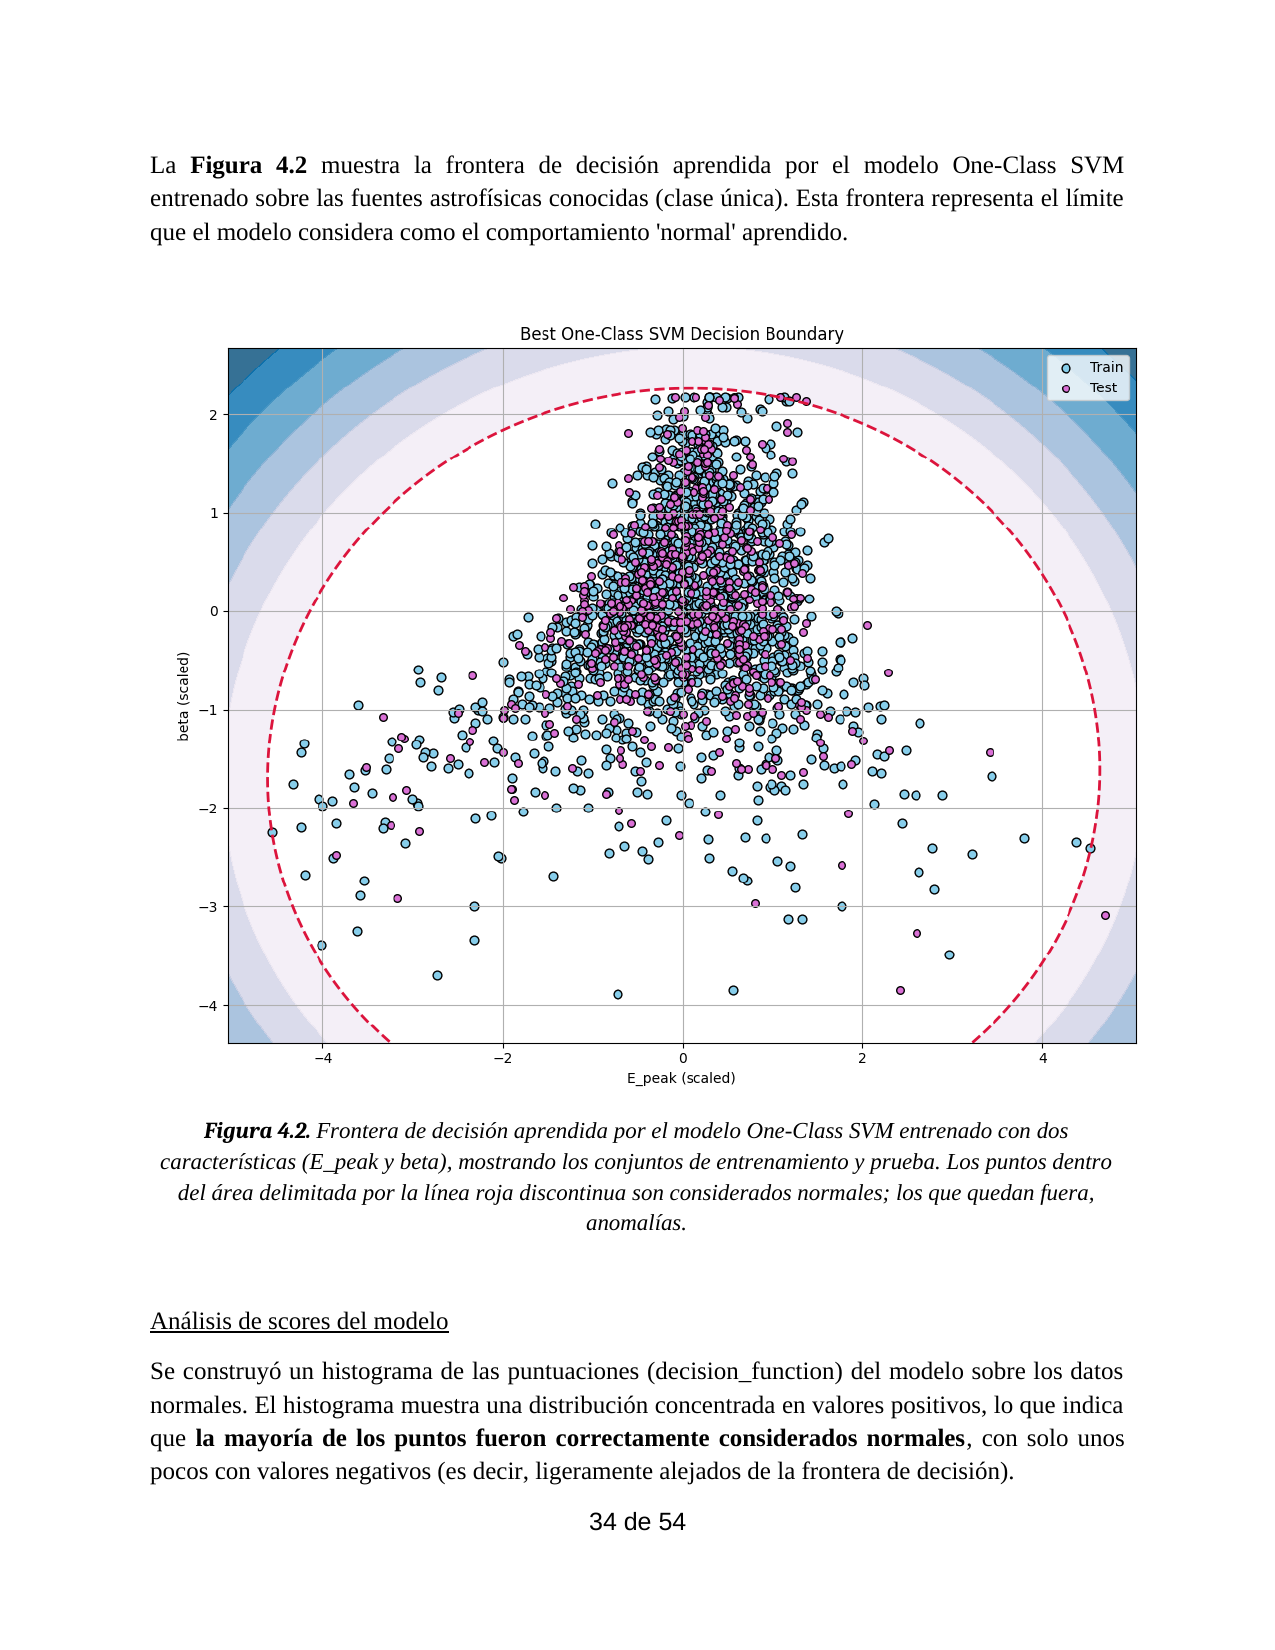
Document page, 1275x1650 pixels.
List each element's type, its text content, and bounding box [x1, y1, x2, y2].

text Análisis de scores del modelo [150, 1306, 1125, 1335]
text Se construyó un histograma de las puntuaciones (decision_function) del modelo sobre los datos normales. El histograma muestra una distribución concentrada en valores positivos, lo que indica que la mayoría de los puntos fueron correctamente considerados normales, con solo unos pocos con valores negativos (es decir, ligeramente alejados de la frontera de decisión). [150, 1356, 1125, 1485]
text La Figura 4.2 muestra la frontera de decisión aprendida por el modelo One-Class SVM entrenado sobre las fuentes astrofísicas conocidas (clase única). Esta frontera representa el límite que el modelo considera como el comportamiento 'normal' aprendido. [150, 150, 1125, 245]
text Figura 4.2. Frontera de decisión aprendida por el modelo One-Class SVM entrenado con dos características (E_peak y beta), mostrando los conjuntos de entrenamiento y prueba. Los puntos dentro del área delimitada por la línea roja discontinua son considerados normales; los que quedan fuera, anomalías. [150, 1117, 1125, 1236]
